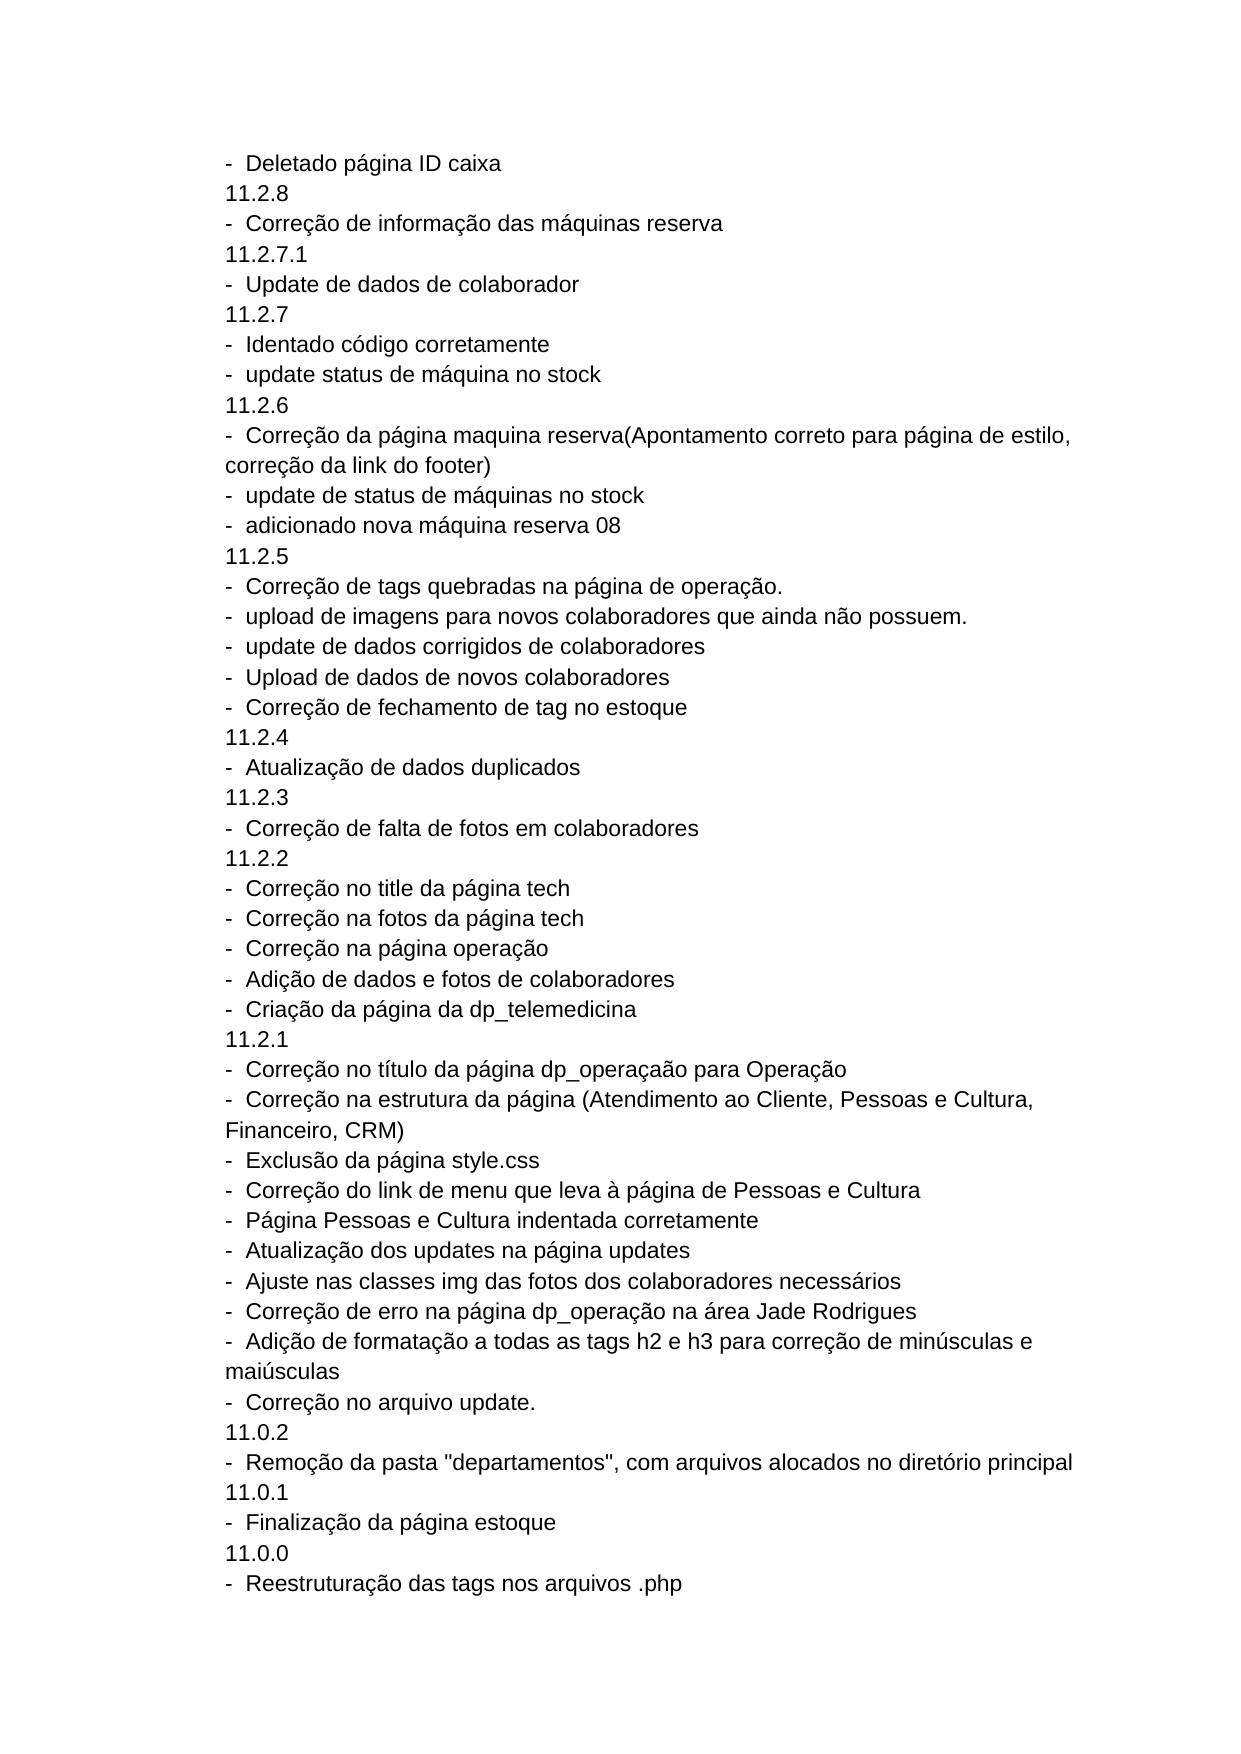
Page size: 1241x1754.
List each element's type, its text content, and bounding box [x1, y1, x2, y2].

text 11.2.6 [225, 392, 1090, 418]
text - Upload de dados de novos colaboradores [225, 663, 1090, 690]
text - upload de imagens para novos colaboradores que ainda não possuem. [225, 603, 1090, 629]
text - Atualização dos updates na página updates [225, 1237, 1090, 1264]
text 11.0.0 [225, 1539, 1090, 1566]
text - Adição de formatação a todas as tags h2 e h3 para correção de minúsculas e maiúsculas [225, 1328, 1090, 1385]
text - Correção no title da página tech [225, 875, 1090, 901]
text 11.2.3 [225, 784, 1090, 811]
text - adicionado nova máquina reserva 08 [225, 512, 1090, 539]
text - Correção de fechamento de tag no estoque [225, 694, 1090, 720]
text 11.2.7.1 [225, 241, 1090, 267]
text - Ajuste nas classes img das fotos dos colaboradores necessários [225, 1268, 1090, 1294]
text - Reestruturação das tags nos arquivos .php [225, 1570, 1090, 1596]
text - Finalização da página estoque [225, 1509, 1090, 1536]
text 11.2.2 [225, 845, 1090, 871]
text - Correção na página operação [225, 935, 1090, 962]
text 11.2.5 [225, 543, 1090, 569]
text - Atualização de dados duplicados [225, 754, 1090, 781]
text - Update de dados de colaborador [225, 271, 1090, 297]
text - Adição de dados e fotos de colaboradores [225, 966, 1090, 992]
text - Correção da página maquina reserva(Apontamento correto para página de estilo, correção da link do footer) [225, 422, 1090, 478]
text - Correção na estrutura da página (Atendimento ao Cliente, Pessoas e Cultura, Financeiro, CRM) [225, 1086, 1090, 1143]
text - Página Pessoas e Cultura indentada corretamente [225, 1207, 1090, 1234]
text - update de status de máquinas no stock [225, 482, 1090, 509]
text - Remoção da pasta "departamentos", com arquivos alocados no diretório principal [225, 1449, 1090, 1475]
text - Correção do link de menu que leva à página de Pessoas e Cultura [225, 1177, 1090, 1203]
text - update de dados corrigidos de colaboradores [225, 633, 1090, 660]
text 11.0.1 [225, 1479, 1090, 1506]
text - Deletado página ID caixa [225, 150, 1090, 176]
text - Correção de falta de fotos em colaboradores [225, 814, 1090, 841]
text 11.0.2 [225, 1419, 1090, 1445]
text - Correção no título da página dp_operaçaão para Operação [225, 1056, 1090, 1083]
text - Correção de erro na página dp_operação na área Jade Rodrigues [225, 1298, 1090, 1324]
text - Correção no arquivo update. [225, 1388, 1090, 1415]
text 11.2.1 [225, 1026, 1090, 1052]
text 11.2.7 [225, 301, 1090, 327]
text 11.2.4 [225, 724, 1090, 750]
text - update status de máquina no stock [225, 361, 1090, 388]
text - Identado código corretamente [225, 331, 1090, 358]
text - Correção de informação das máquinas reserva [225, 210, 1090, 237]
text - Criação da página da dp_telemedicina [225, 996, 1090, 1022]
text 11.2.8 [225, 180, 1090, 207]
text - Correção de tags quebradas na página de operação. [225, 573, 1090, 599]
text - Exclusão da página style.css [225, 1147, 1090, 1173]
text - Correção na fotos da página tech [225, 905, 1090, 932]
